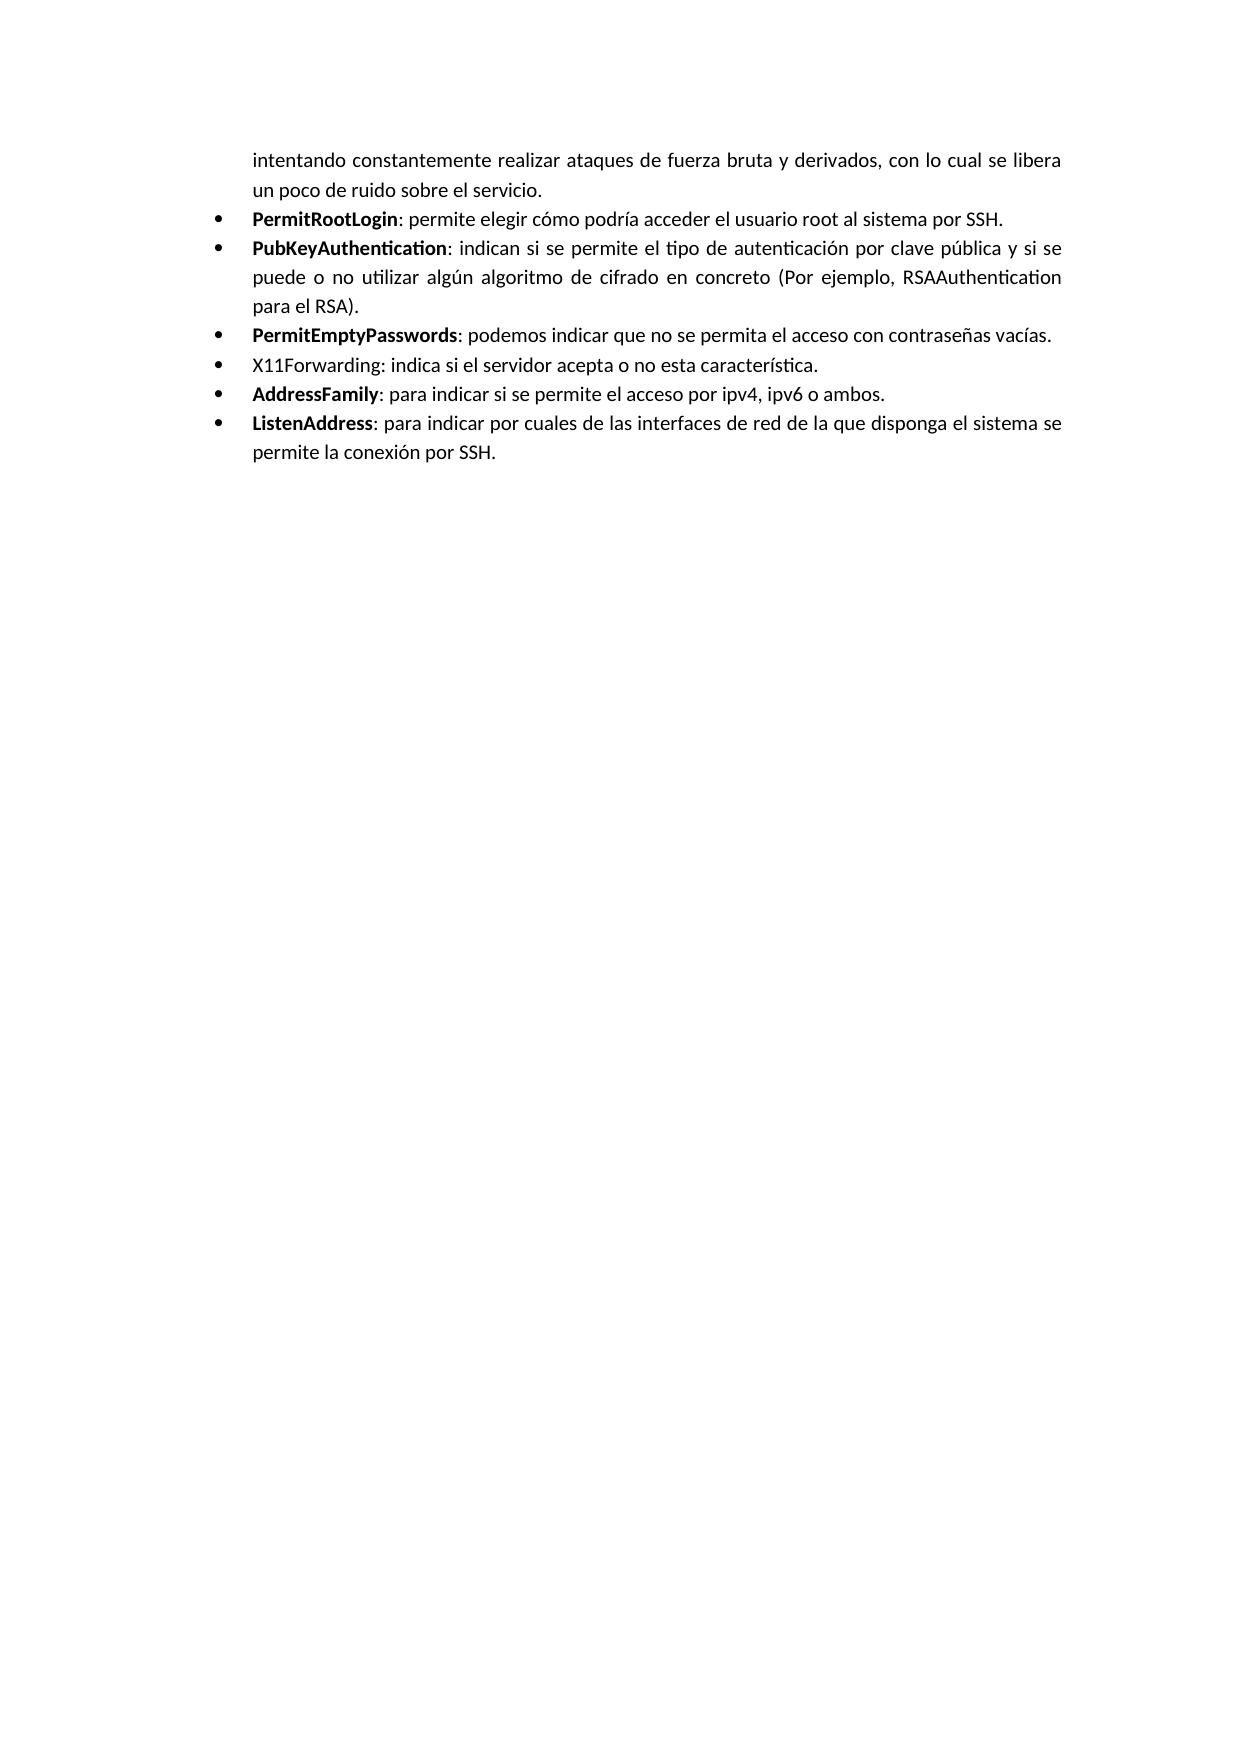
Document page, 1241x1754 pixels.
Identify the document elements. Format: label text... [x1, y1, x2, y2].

list ListenAddress: para indicar por cuales de las interfaces de red de la que disponga el sistema se permite la conexión por SSH. [215, 410, 1063, 465]
list X11Forwarding: indica si el servidor acepta o no esta característica. [215, 352, 1063, 377]
list PermitRootLogin: permite elegir cómo podría acceder el usuario root al sistema por SSH. [215, 206, 1063, 231]
list PubKeyAuthentication: indican si se permite el tipo de autenticación por clave pública y si se puede o no utilizar algún algoritmo de cifrado en concreto (Por ejemplo, RSAAuthentication para el RSA). [215, 235, 1063, 319]
list PermitEmptyPasswords: podemos indicar que no se permita el acceso con contraseñas vacías. [215, 323, 1063, 348]
list AddressFamily: para indicar si se permite el acceso por ipv4, ipv6 o ambos. [215, 381, 1063, 406]
